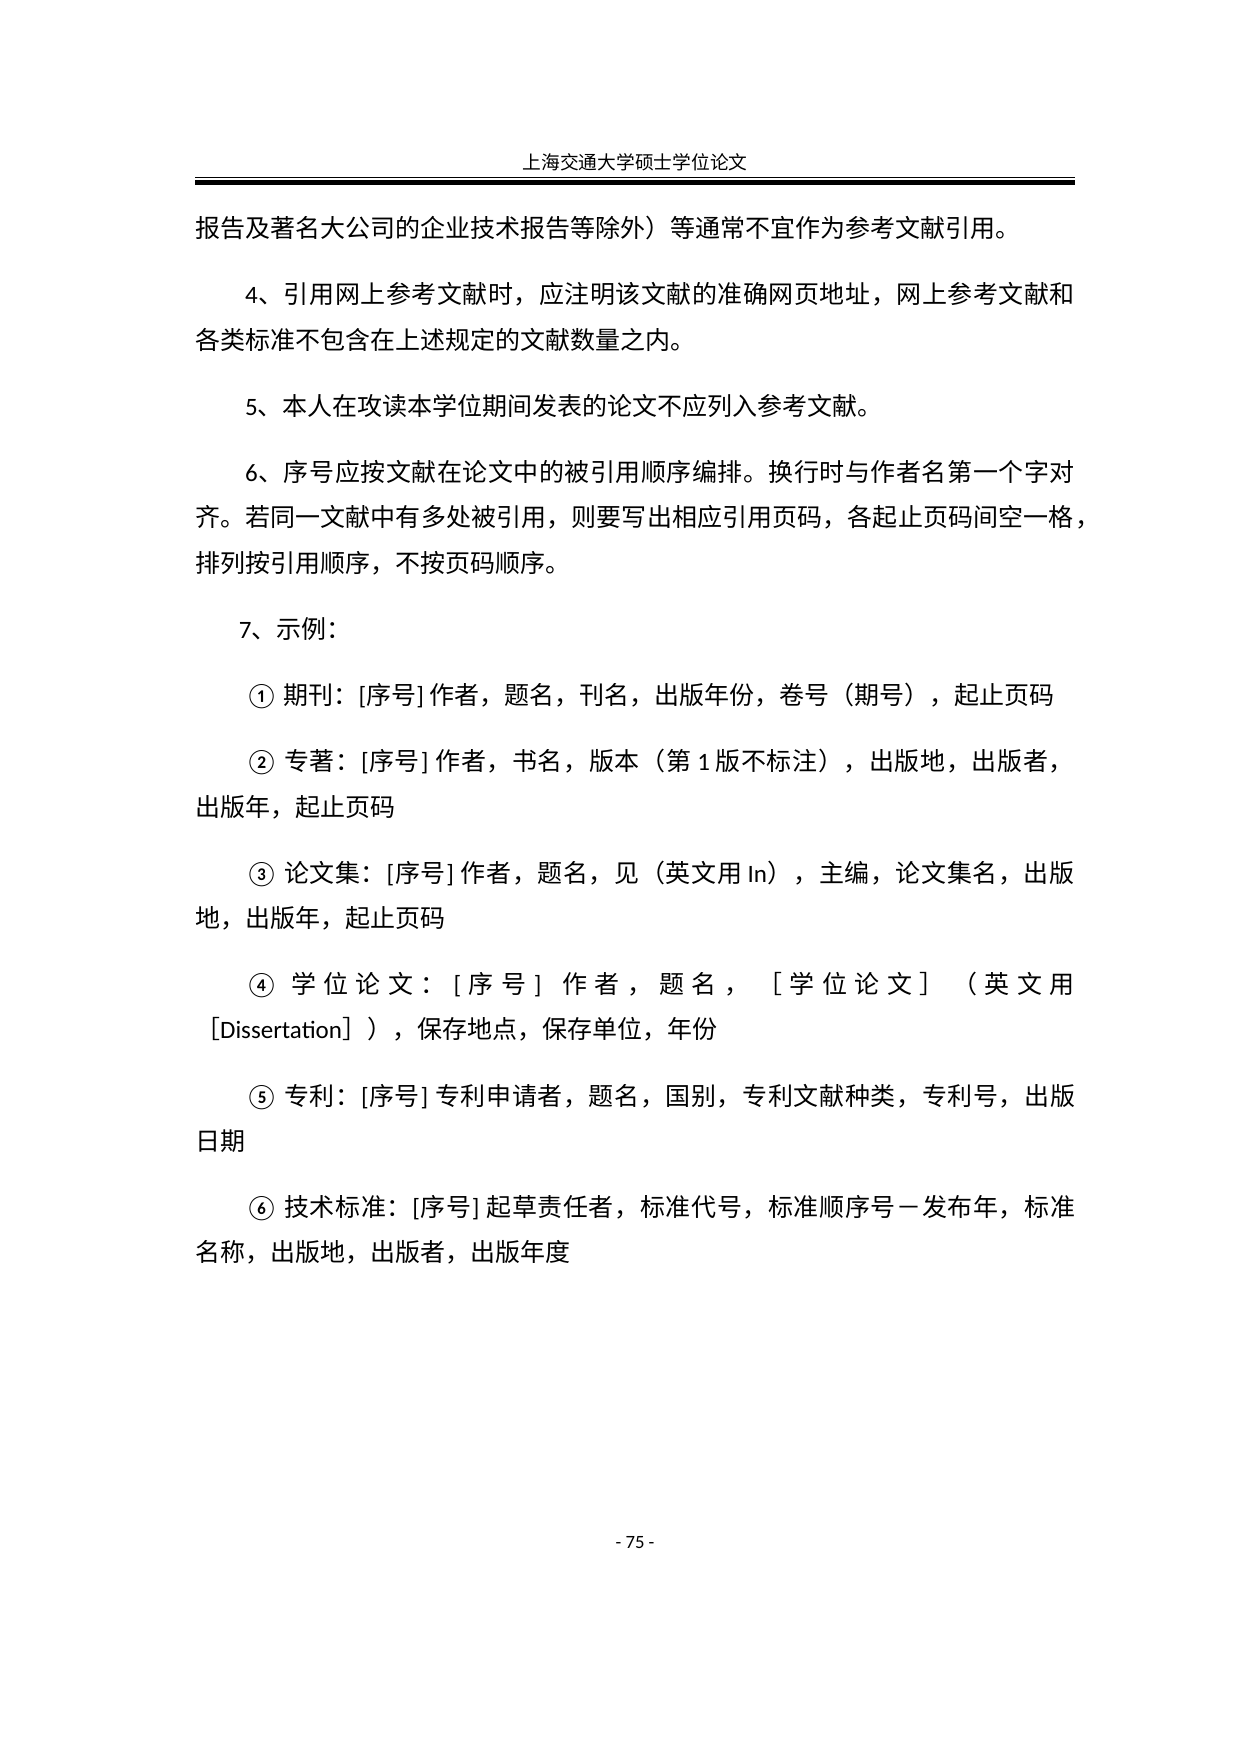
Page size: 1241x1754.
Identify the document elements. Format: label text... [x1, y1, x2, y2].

text 7、示例： [195, 609, 1075, 646]
text 4、引用网上参考文献时，应注明该文献的准确网页地址，网上参考文献和各类标准不包含在上述规定的文献数量之内。 [195, 275, 1075, 357]
text ④学位论文：[序号] 作者，题名，［学位论文］（英文用［Dissertation］），保存地点，保存单位，年份 [195, 964, 1075, 1046]
text 6、序号应按文献在论文中的被引用顺序编排。换行时与作者名第一个字对齐。若同一文献中有多处被引用，则要写出相应引用页码，各起止页码间空一格，排列按引用顺序，不按页码顺序。 [195, 453, 1075, 579]
text 5、本人在攻读本学位期间发表的论文不应列入参考文献。 [195, 386, 1075, 423]
text ⑥技术标准：[序号] 起草责任者，标准代号，标准顺序号－发布年，标准名称，出版地，出版者，出版年度 [195, 1187, 1075, 1269]
text ②专著：[序号] 作者，书名，版本（第1版不标注），出版地，出版者，出版年，起止页码 [195, 742, 1075, 823]
text ③论文集：[序号] 作者，题名，见（英文用In），主编，论文集名，出版地，出版年，起止页码 [195, 853, 1075, 935]
text ⑤专利：[序号] 专利申请者，题名，国别，专利文献种类，专利号，出版日期 [195, 1076, 1075, 1158]
text 3、教材、产品说明书、未公开发表的研究报告（著名的内部报告如PB、AD报告及著名大公司的企业技术报告等除外）等通常不宜作为参考文献引用。 [195, 209, 1075, 245]
text ①期刊：[序号] 作者，题名，刊名，出版年份，卷号（期号），起止页码 [195, 676, 1075, 712]
